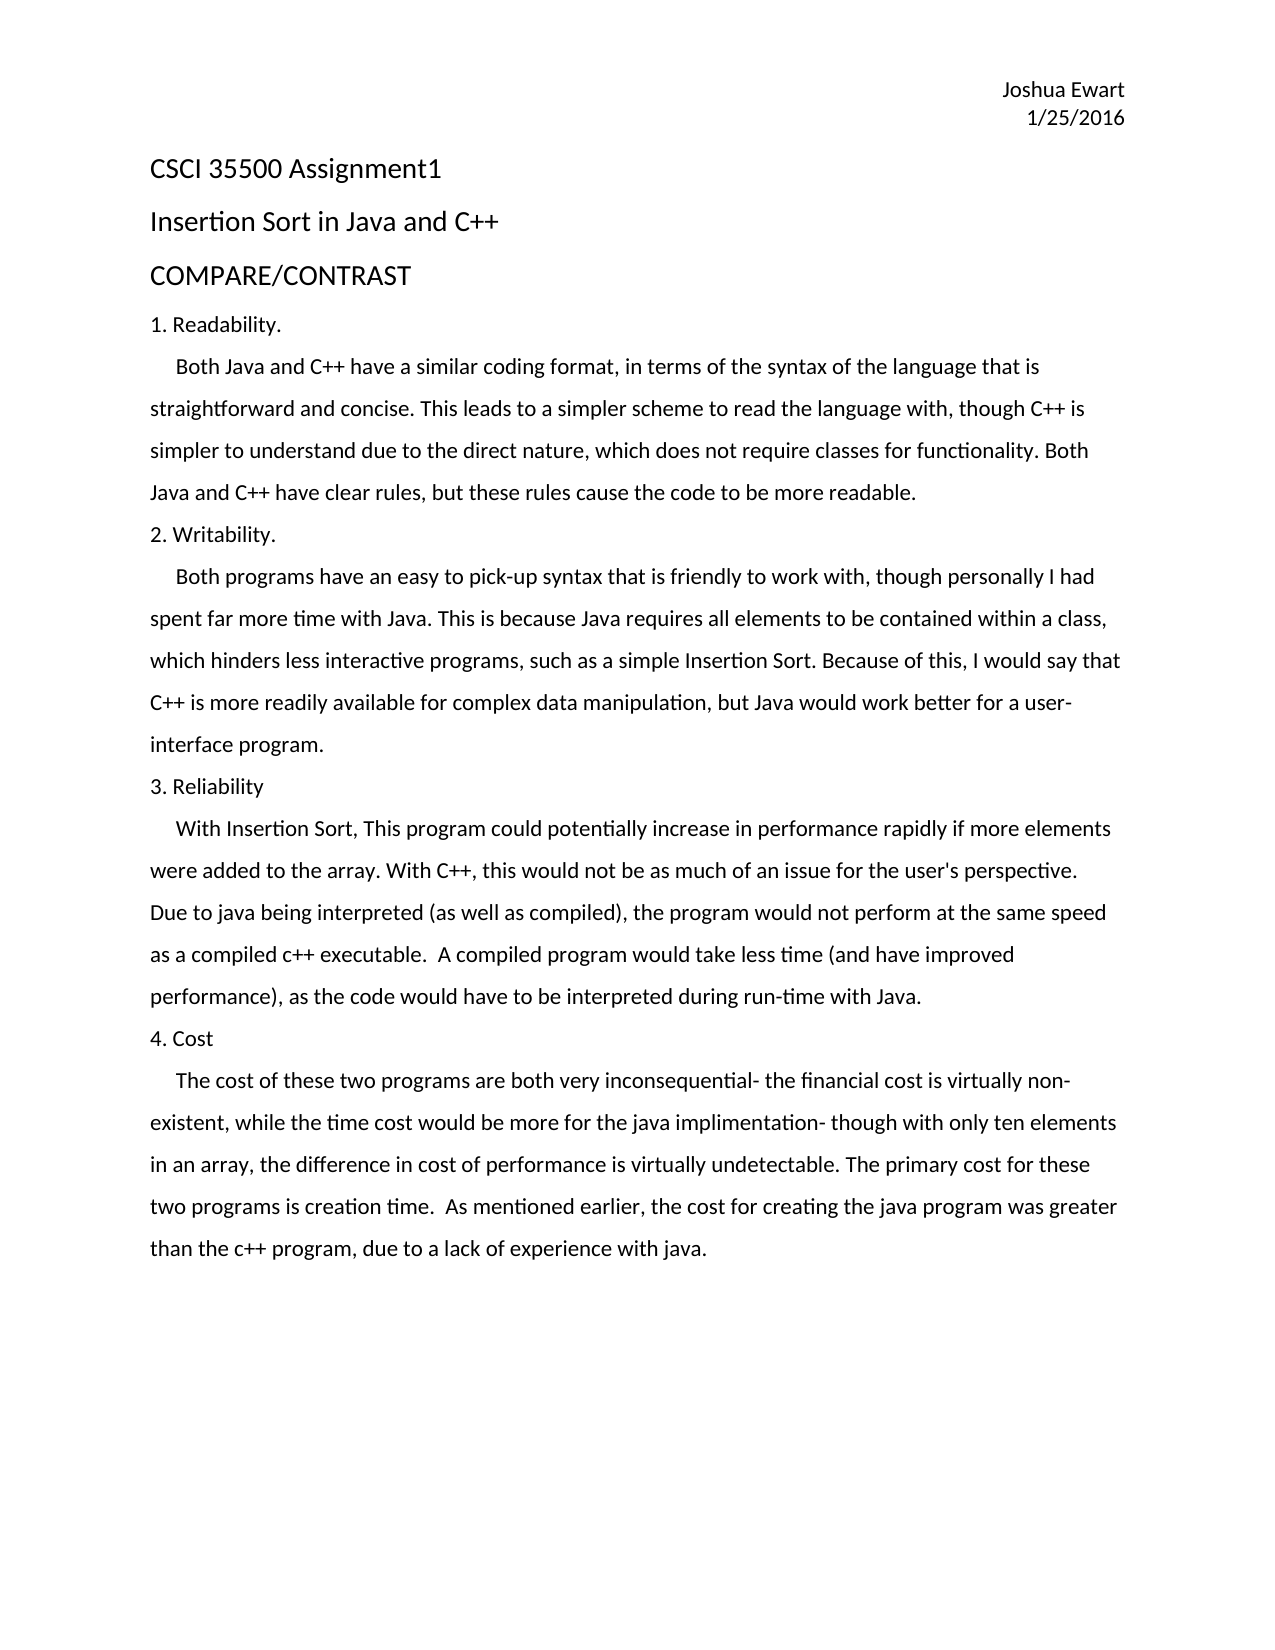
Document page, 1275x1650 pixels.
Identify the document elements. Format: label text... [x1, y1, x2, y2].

text Both Java and C++ have a similar coding format, in terms of the syntax of the language that is straightforward and concise. This leads to a simpler scheme to read the language with, though C++ is simpler to understand due to the direct nature, which does not require classes for functionality. Both Java and C++ have clear rules, but these rules cause the code to be more readable. [150, 352, 1125, 506]
text Insertion Sort in Java and C++ [150, 203, 1125, 239]
text COMPARE/CONTRAST [150, 257, 1125, 292]
text Due to java being interpreted (as well as compiled), the program would not perform at the same speed as a compiled c++ executable. A compiled program would take less time (and have improved performance), as the code would have to be interpreted during run-time with Java. [150, 898, 1125, 1010]
text 3. Reliability [150, 772, 1125, 800]
text 4. Cost [150, 1024, 1125, 1052]
text 1. Readability. [150, 310, 1125, 338]
text With Insertion Sort, This program could potentially increase in performance rapidly if more elements were added to the array. With C++, this would not be as much of an issue for the user's perspective. [150, 814, 1125, 884]
text 2. Writability. [150, 520, 1125, 548]
text Both programs have an easy to pick-up syntax that is friendly to work with, though personally I had spent far more time with Java. This is because Java requires all elements to be contained within a class, which hinders less interactive programs, such as a simple Insertion Sort. Because of this, I would say that C++ is more readily available for complex data manipulation, but Java would work better for a user-interface program. [150, 562, 1125, 758]
text The cost of these two programs are both very inconsequential- the financial cost is virtually non-existent, while the time cost would be more for the java implimentation- though with only ten elements in an array, the difference in cost of performance is virtually undetectable. The primary cost for these two programs is creation time. As mentioned earlier, the cost for creating the java program was greater than the c++ program, due to a lack of experience with java. [150, 1066, 1125, 1262]
text CSCI 35500 Assignment1 [150, 150, 1125, 186]
